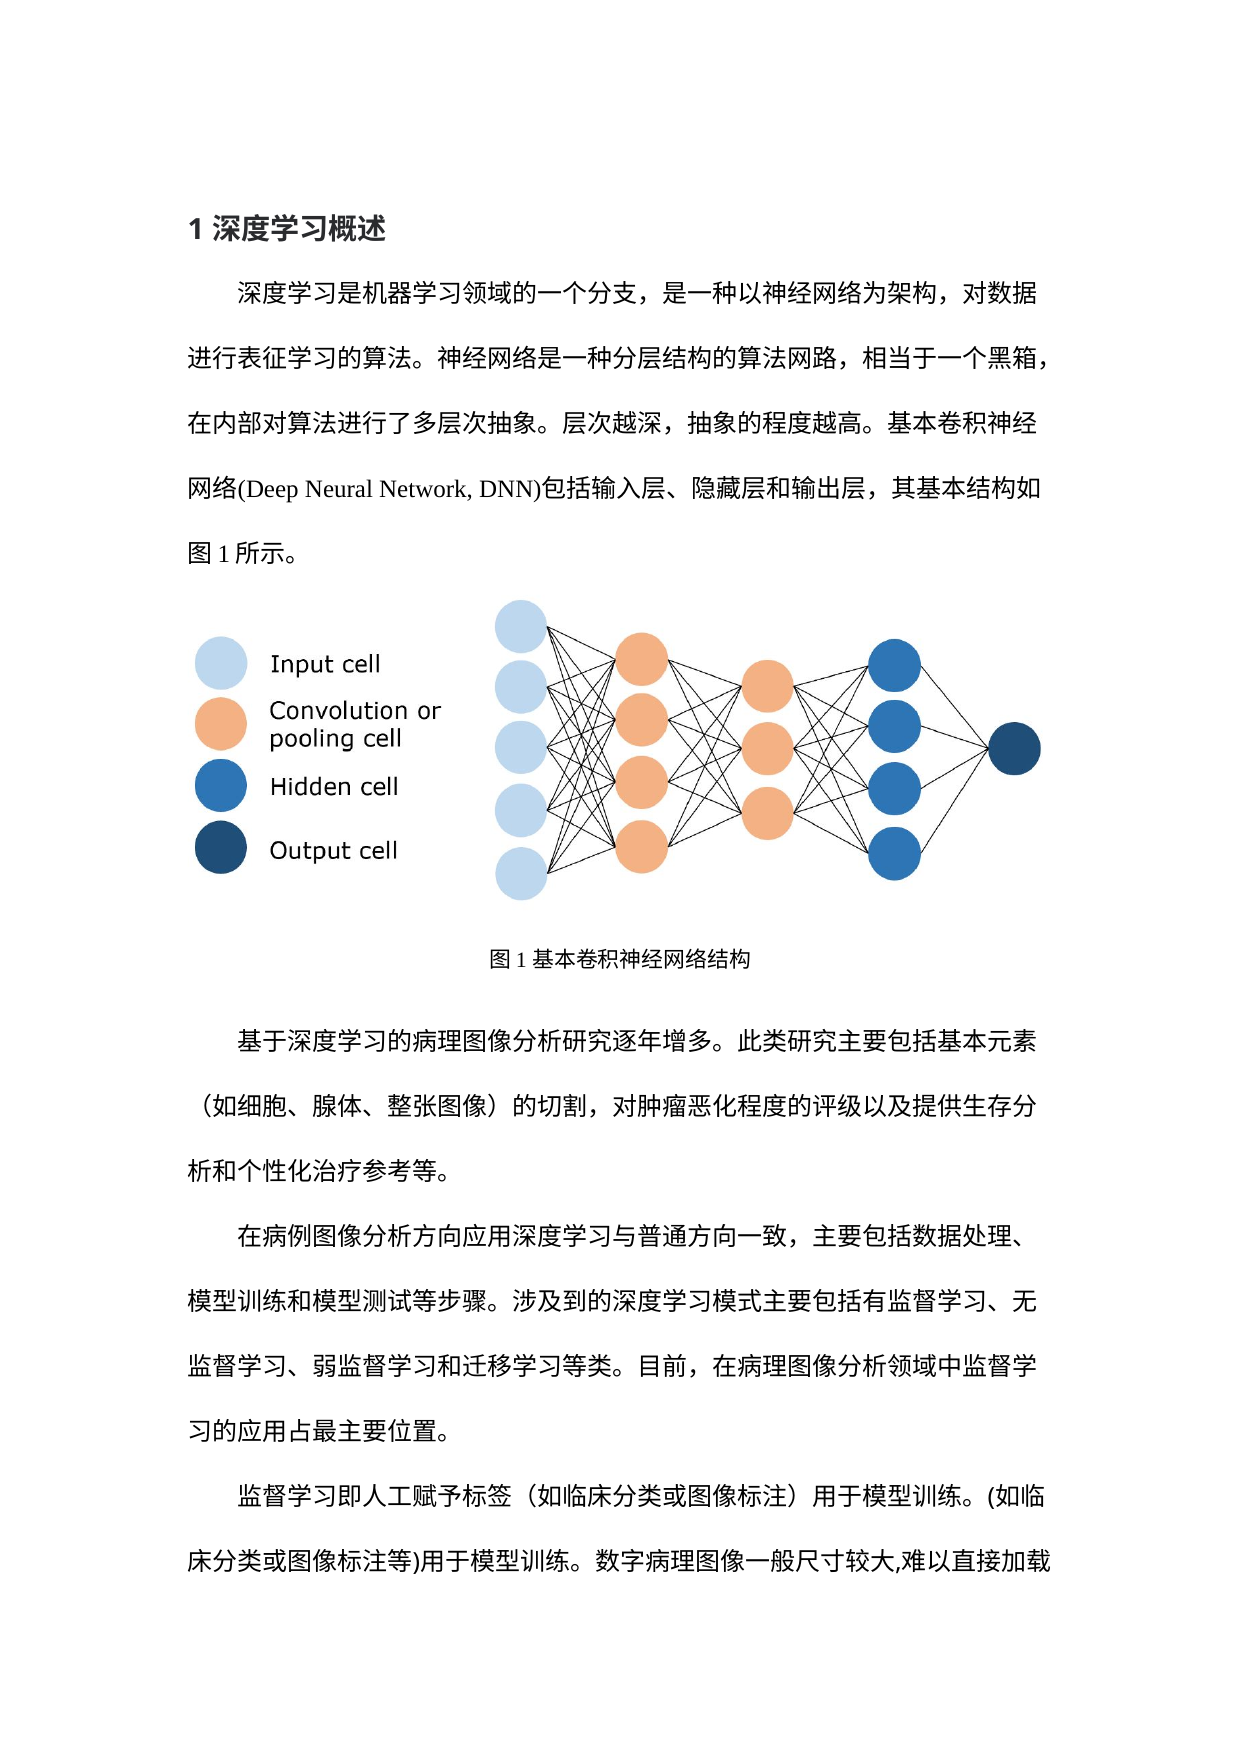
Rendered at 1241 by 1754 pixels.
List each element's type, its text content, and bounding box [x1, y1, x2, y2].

text 1 深度学习概述 [187, 194, 1053, 259]
text 在病例图像分析方向应用深度学习与普通方向一致，主要包括数据处理、模型训练和模型测试等步骤。涉及到的深度学习模式主要包括有监督学习、无监督学习、弱监督学习和迁移学习等类。目前，在病理图像分析领域中监督学习的应用占最主要位置。 [187, 1202, 1053, 1462]
text 图1 基本卷积神经网络结构 [187, 942, 1053, 974]
text 基于深度学习的病理图像分析研究逐年增多。此类研究主要包括基本元素（如细胞、腺体、整张图像）的切割，对肿瘤恶化程度的评级以及提供生存分析和个性化治疗参考等。 [187, 1007, 1053, 1202]
picture [187, 584, 1053, 916]
text 深度学习是机器学习领域的一个分支，是一种以神经网络为架构，对数据进行表征学习的算法。神经网络是一种分层结构的算法网路，相当于一个黑箱，在内部对算法进行了多层次抽象。层次越深，抽象的程度越高。基本卷积神经网络(Deep Neural Network, DNN)包括输入层、隐藏层和输出层，其基本结构如图1所示。 [187, 259, 1053, 584]
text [187, 1462, 1053, 1592]
